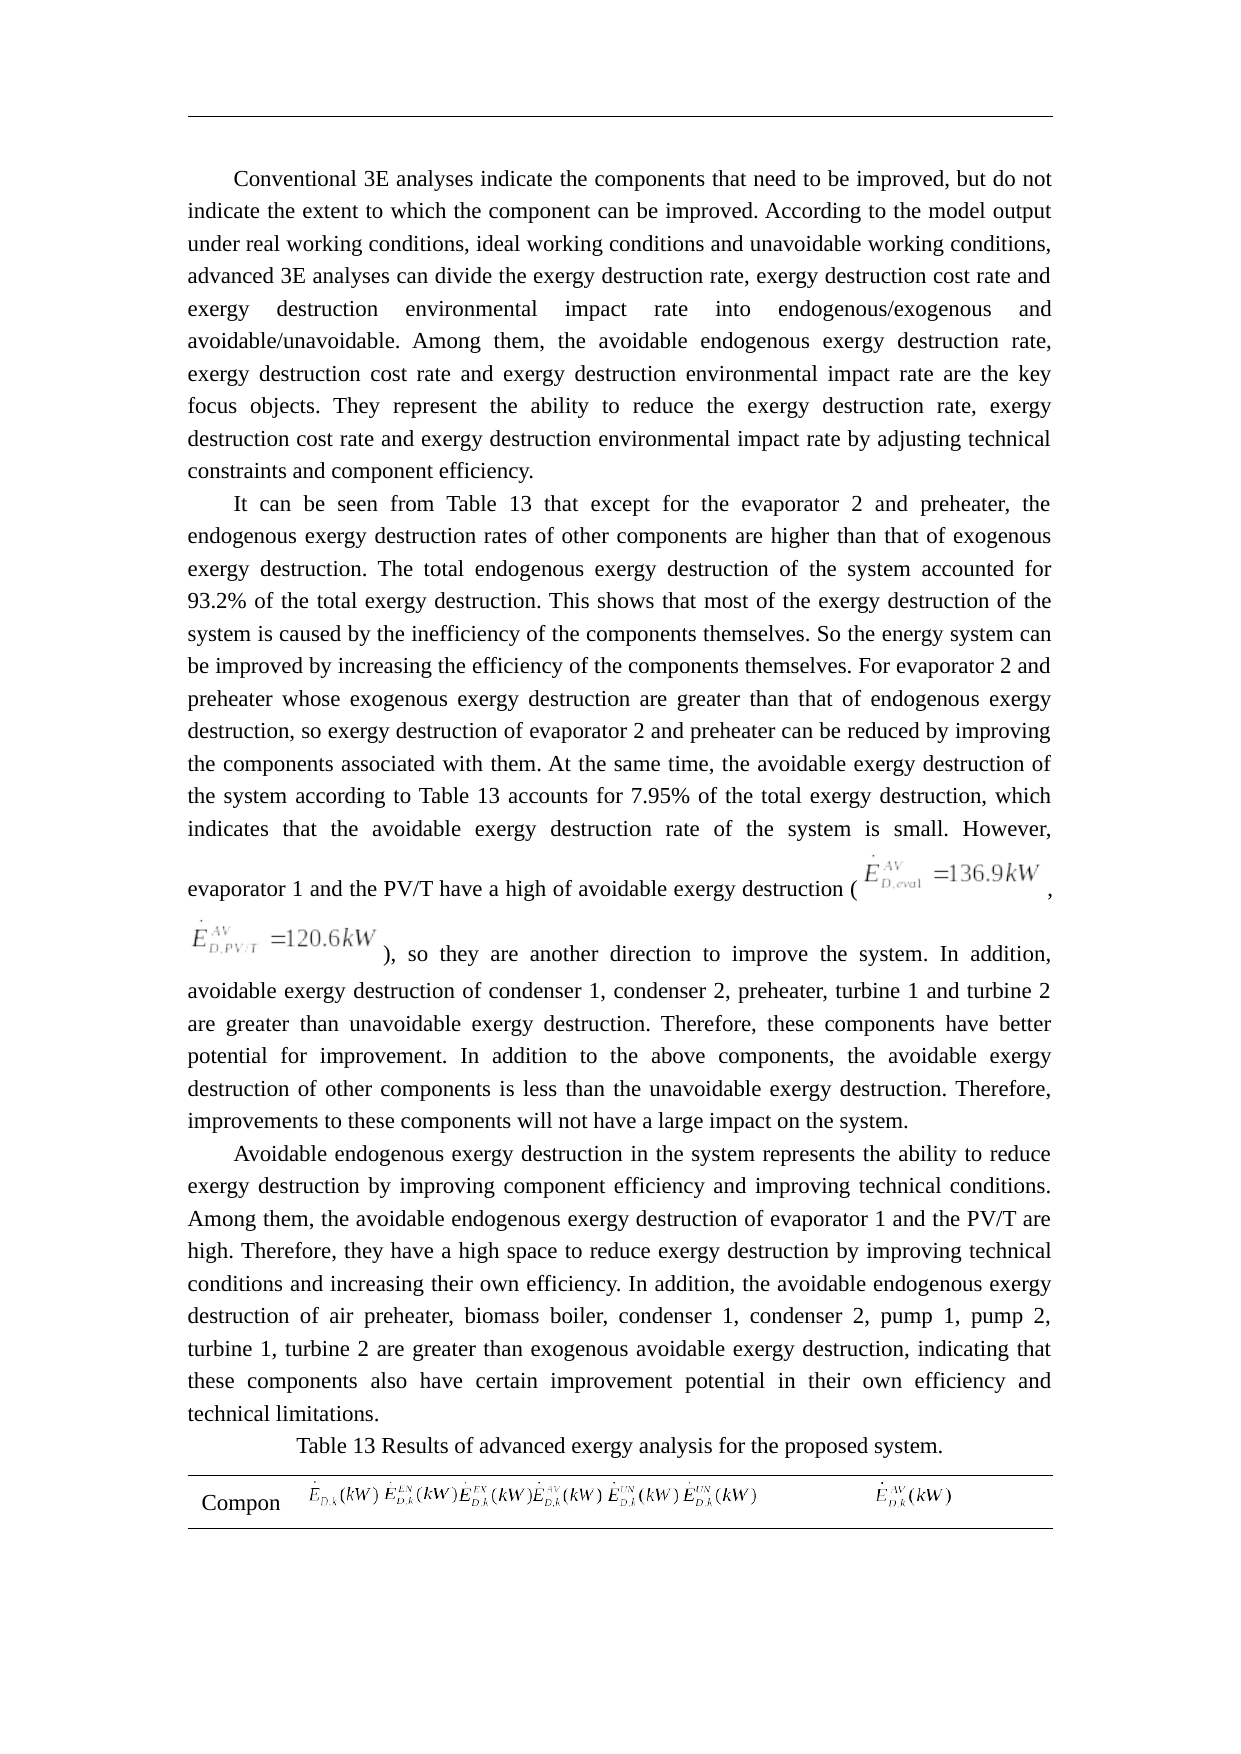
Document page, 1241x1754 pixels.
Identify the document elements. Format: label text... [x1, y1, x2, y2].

table_header [593, 1476, 668, 1528]
table_header [369, 1476, 444, 1528]
table_header [294, 1476, 369, 1528]
table_header [956, 1476, 1053, 1528]
table_header [668, 1476, 764, 1528]
text Avoidable endogenous exergy destruction in the system represents the ability to reduce exergy destruction by improving component efficiency and improving technical conditions. Among them, the avoidable endogenous exergy destruction of evaporator 1 and the PV/T are high. Therefore, they have a high space to reduce exergy destruction by improving technical conditions and increasing their own efficiency. In addition, the avoidable endogenous exergy destruction of air preheater, biomass boiler, condenser 1, condenser 2, pump 1, pump 2, turbine 1, turbine 2 are greater than exogenous avoidable exergy destruction, indicating that these components also have certain improvement potential in their own efficiency and technical limitations. [187, 1137, 1053, 1429]
text Conventional 3E analyses indicate the components that need to be improved, but do not indicate the extent to which the component can be improved. According to the model output under real working conditions, ideal working conditions and unavoidable working conditions, advanced 3E analyses can divide the exergy destruction rate, exergy destruction cost rate and exergy destruction environmental impact rate into endogenous/exogenous and avoidable/unavoidable. Among them, the avoidable endogenous exergy destruction rate, exergy destruction cost rate and exergy destruction environmental impact rate are the key focus objects. They represent the ability to reduce the exergy destruction rate, exergy destruction cost rate and exergy destruction environmental impact rate by adjusting technical constraints and component efficiency. [187, 162, 1053, 487]
text It can be seen from Table 13 that except for the evaporator 2 and preheater, the endogenous exergy destruction rates of other components are higher than that of exogenous exergy destruction. The total endogenous exergy destruction of the system accounted for 93.2% of the total exergy destruction. This shows that most of the exergy destruction of the system is caused by the inefficiency of the components themselves. So the energy system can be improved by increasing the efficiency of the components themselves. For evaporator 2 and preheater whose exogenous exergy destruction are greater than that of endogenous exergy destruction, so exergy destruction of evaporator 2 and preheater can be reduced by improving the components associated with them. At the same time, the avoidable exergy destruction of the system according to Table 13 accounts for 7.95% of the total exergy destruction, which indicates that the avoidable exergy destruction rate of the system is small. However, evaporator 1 and the PV/T have a high of avoidable exergy destruction (,), so they are another direction to improve the system. In addition, avoidable exergy destruction of condenser 1, condenser 2, preheater, turbine 1 and turbine 2 are greater than unavoidable exergy destruction. Therefore, these components have better potential for improvement. In addition to the above components, the avoidable exergy destruction of other components is less than the unavoidable exergy destruction. Therefore, improvements to these components will not have a large impact on the system. [187, 487, 1053, 1137]
table_header [444, 1476, 518, 1528]
text Table 13 Results of advanced exergy analysis for the proposed system. [187, 1429, 1053, 1462]
table_header [860, 1476, 956, 1528]
table_header [764, 1476, 860, 1528]
table_header Component [188, 1476, 294, 1528]
table_header [519, 1476, 593, 1528]
